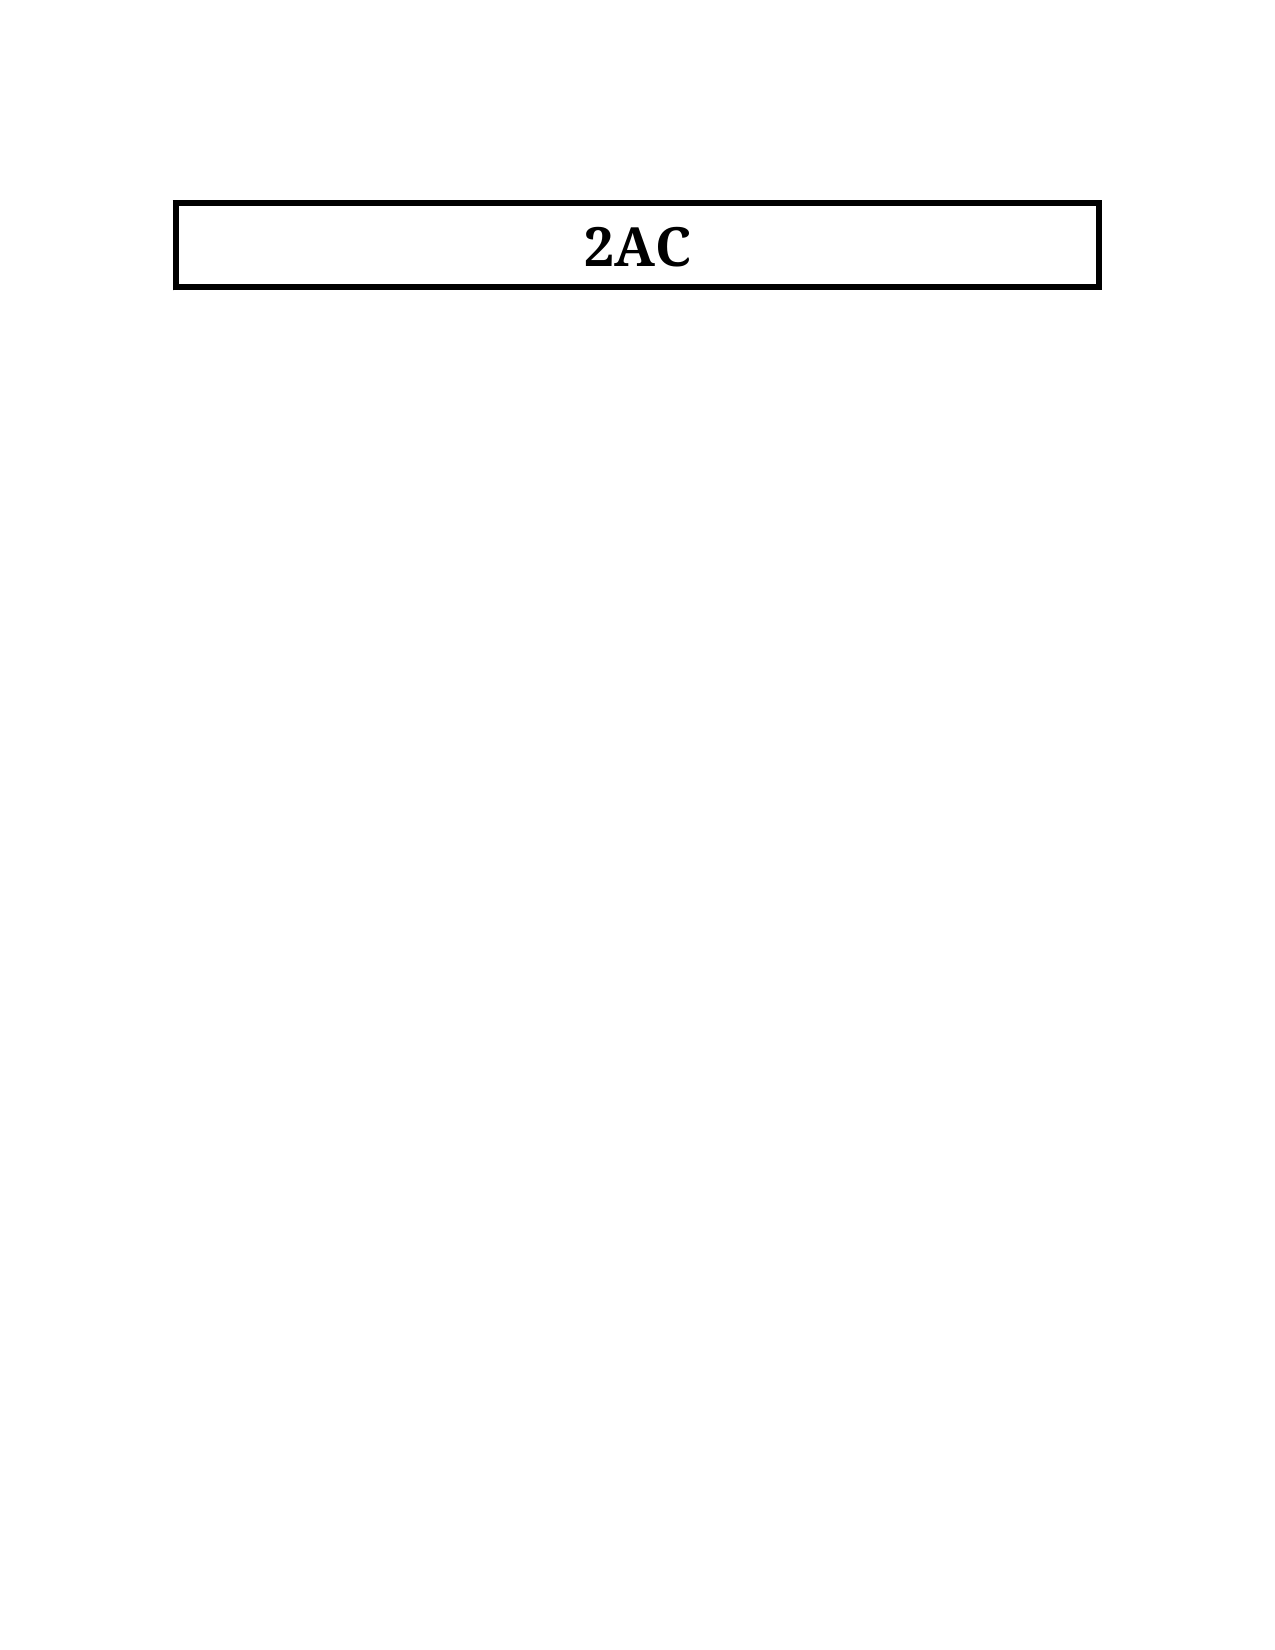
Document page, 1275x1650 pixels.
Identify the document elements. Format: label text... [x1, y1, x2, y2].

subtitle 2AC [179, 206, 1096, 284]
